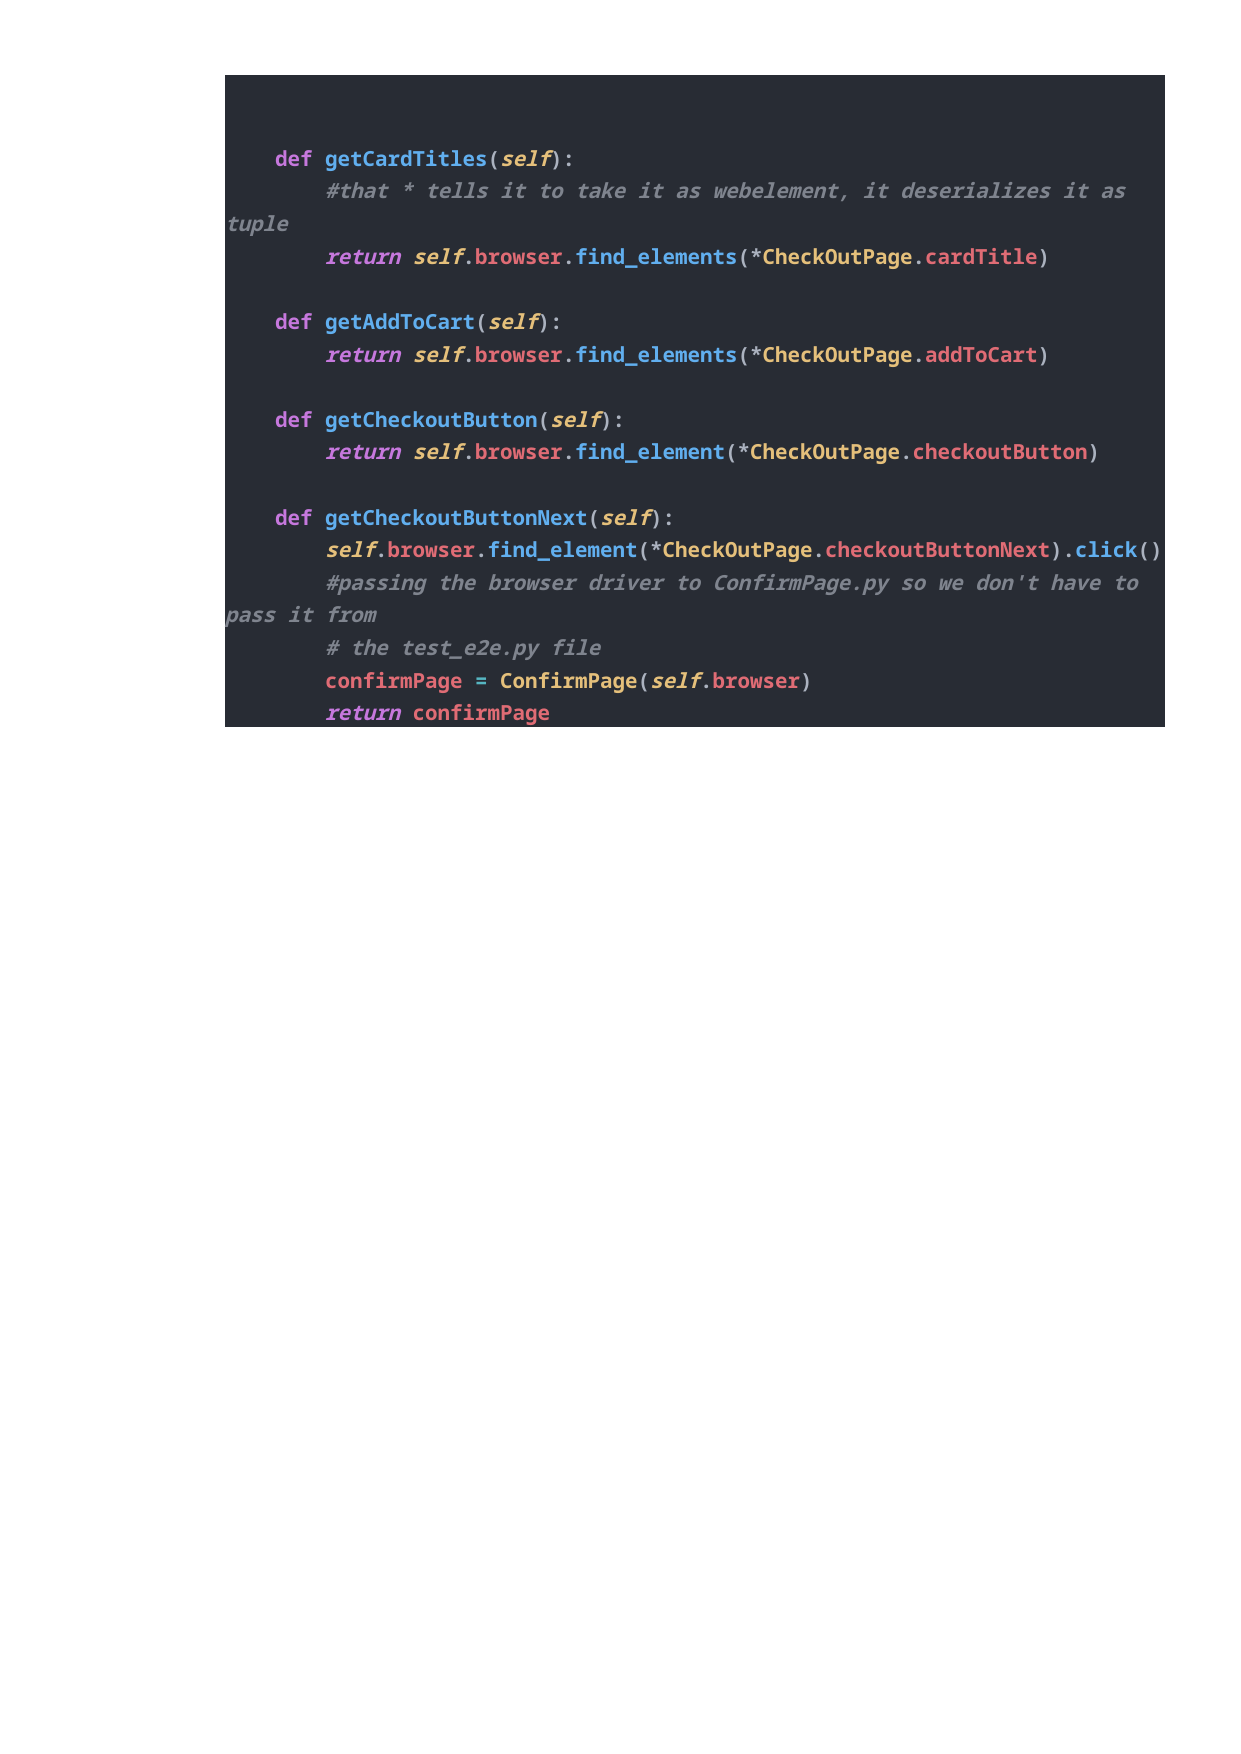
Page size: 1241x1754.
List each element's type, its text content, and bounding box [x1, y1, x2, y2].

text return confirmPage [225, 698, 1165, 727]
text # the test_e2e.py file [225, 633, 1165, 662]
text return self.browser.find_elements(*CheckOutPage.cardTitle) [225, 242, 1165, 270]
text #that * tells it to take it as webelement, it deserializes it as tuple [225, 177, 1165, 238]
text return self.browser.find_elements(*CheckOutPage.addToCart) [225, 340, 1165, 368]
text self.browser.find_element(*CheckOutPage.checkoutButtonNext).click() [225, 535, 1165, 564]
text return self.browser.find_element(*CheckOutPage.checkoutButton) [225, 437, 1165, 466]
text #passing the browser driver to ConfirmPage.py so we don't have to pass it from [225, 568, 1165, 629]
text confirmPage = ConfirmPage(self.browser) [225, 666, 1165, 694]
text def getCheckoutButtonNext(self): [225, 503, 1165, 531]
text def getCardTitles(self): [225, 144, 1165, 172]
text def getCheckoutButton(self): [225, 405, 1165, 433]
text def getAddToCart(self): [225, 307, 1165, 336]
